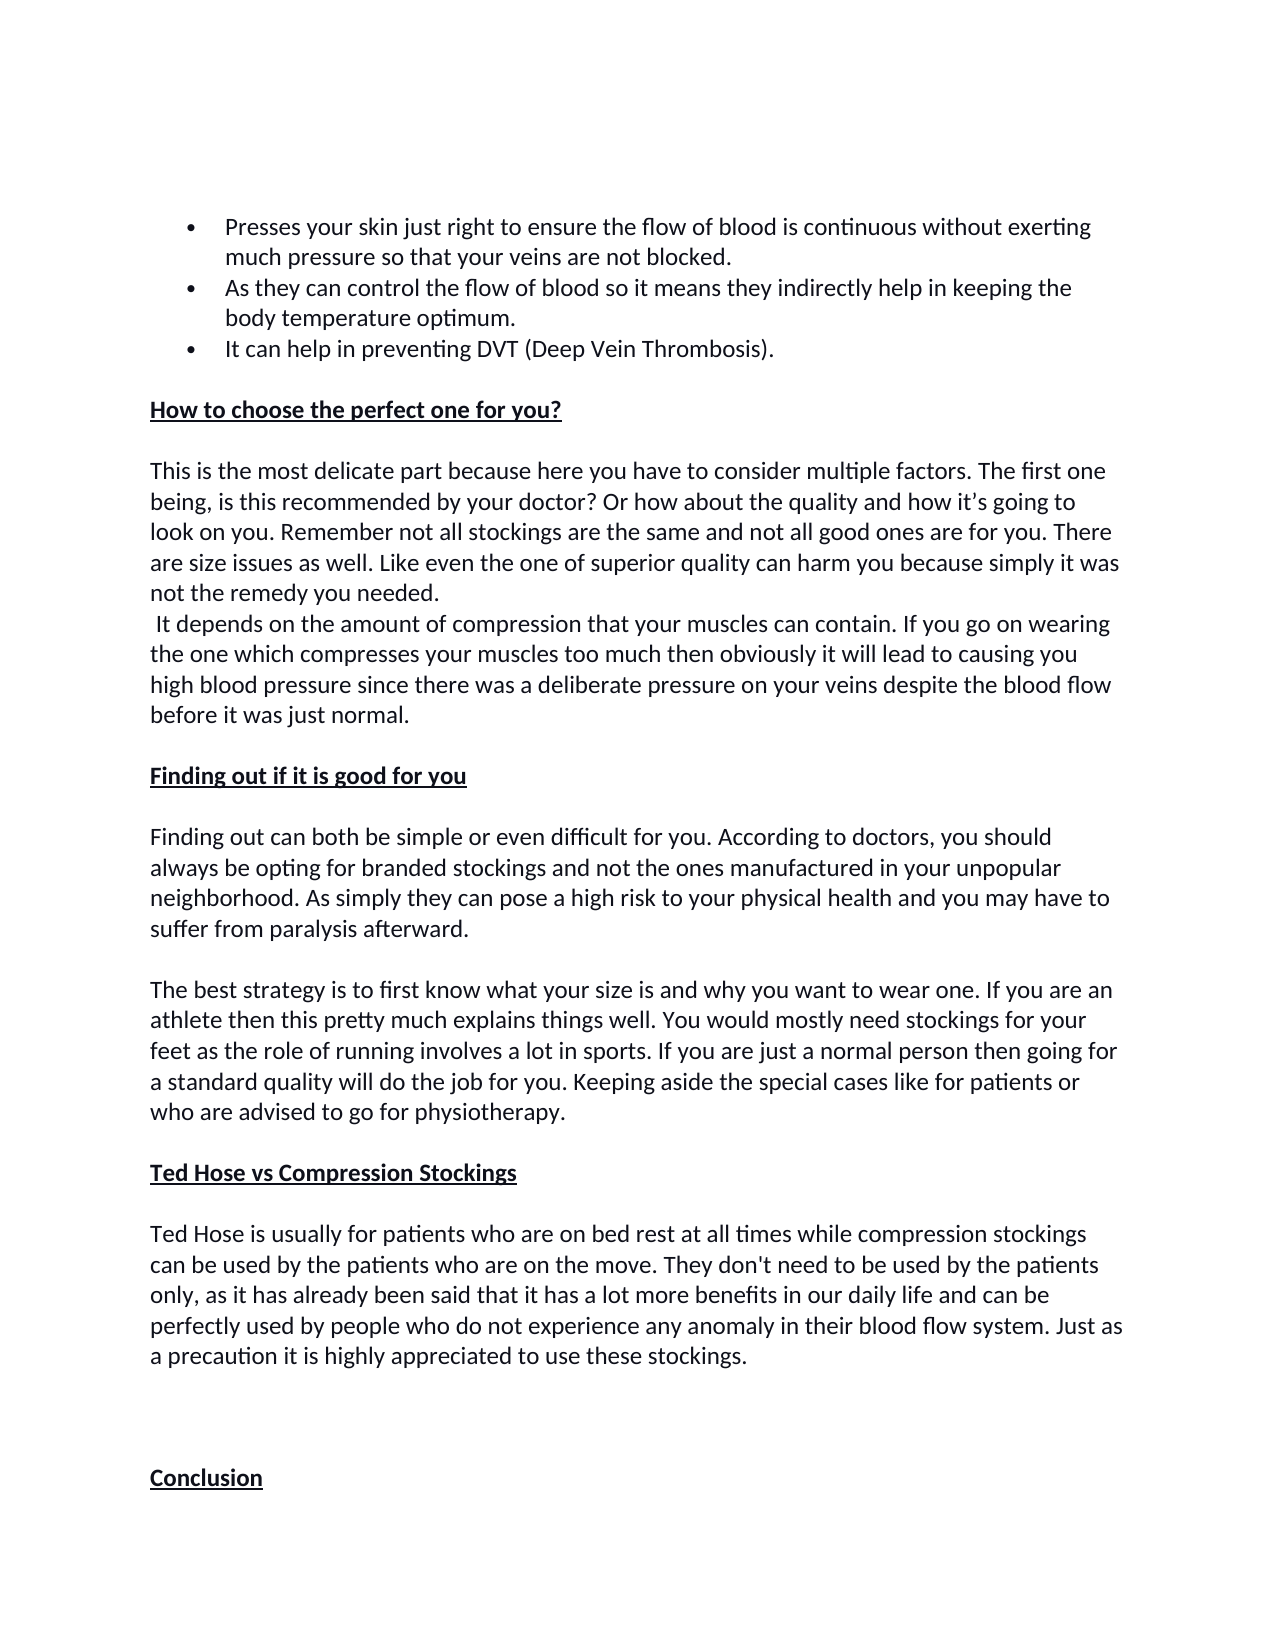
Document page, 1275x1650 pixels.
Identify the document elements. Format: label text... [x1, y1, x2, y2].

text How to choose the perfect one for you? [150, 394, 1125, 425]
text This is the most delicate part because here you have to consider multiple factors. The first one being, is this recommended by your doctor? Or how about the quality and how it’s going to look on you. Remember not all stockings are the same and not all good ones are for you. There are size issues as well. Like even the one of superior quality can harm you because simply it was not the remedy you needed. [150, 455, 1125, 608]
text Finding out can both be simple or even difficult for you. According to doctors, you should always be opting for branded stockings and not the ones manufactured in your unpopular neighborhood. As simply they can pose a high risk to your physical health and you may have to suffer from paralysis afterward. [150, 821, 1125, 943]
text Conclusion [150, 1462, 1125, 1493]
list Presses your skin just right to ensure the flow of blood is continuous without exerting much pressure so that your veins are not blocked. [187, 211, 1125, 272]
text Finding out if it is good for you [150, 760, 1125, 791]
text Ted Hose is usually for patients who are on bed rest at all times while compression stockings can be used by the patients who are on the move. They don't need to be used by the patients only, as it has already been said that it has a lot more benefits in our daily life and can be perfectly used by people who do not experience any anomaly in their blood flow system. Just as a precaution it is highly appreciated to use these stockings. [150, 1218, 1125, 1371]
list It can help in preventing DVT (Deep Vein Thrombosis). [187, 333, 1125, 364]
text The best strategy is to first know what your size is and why you want to wear one. If you are an athlete then this pretty much explains things well. You would mostly need stockings for your feet as the role of running involves a lot in sports. If you are just a normal person then going for a standard quality will do the job for you. Keeping aside the special cases like for patients or who are advised to go for physiotherapy. [150, 974, 1125, 1127]
list As they can control the flow of blood so it means they indirectly help in keeping the body temperature optimum. [187, 272, 1125, 333]
text Ted Hose vs Compression Stockings [150, 1157, 1125, 1188]
text It depends on the amount of compression that your muscles can contain. If you go on wearing the one which compresses your muscles too much then obviously it will lead to causing you high blood pressure since there was a deliberate pressure on your veins despite the blood flow before it was just normal. [150, 608, 1125, 730]
